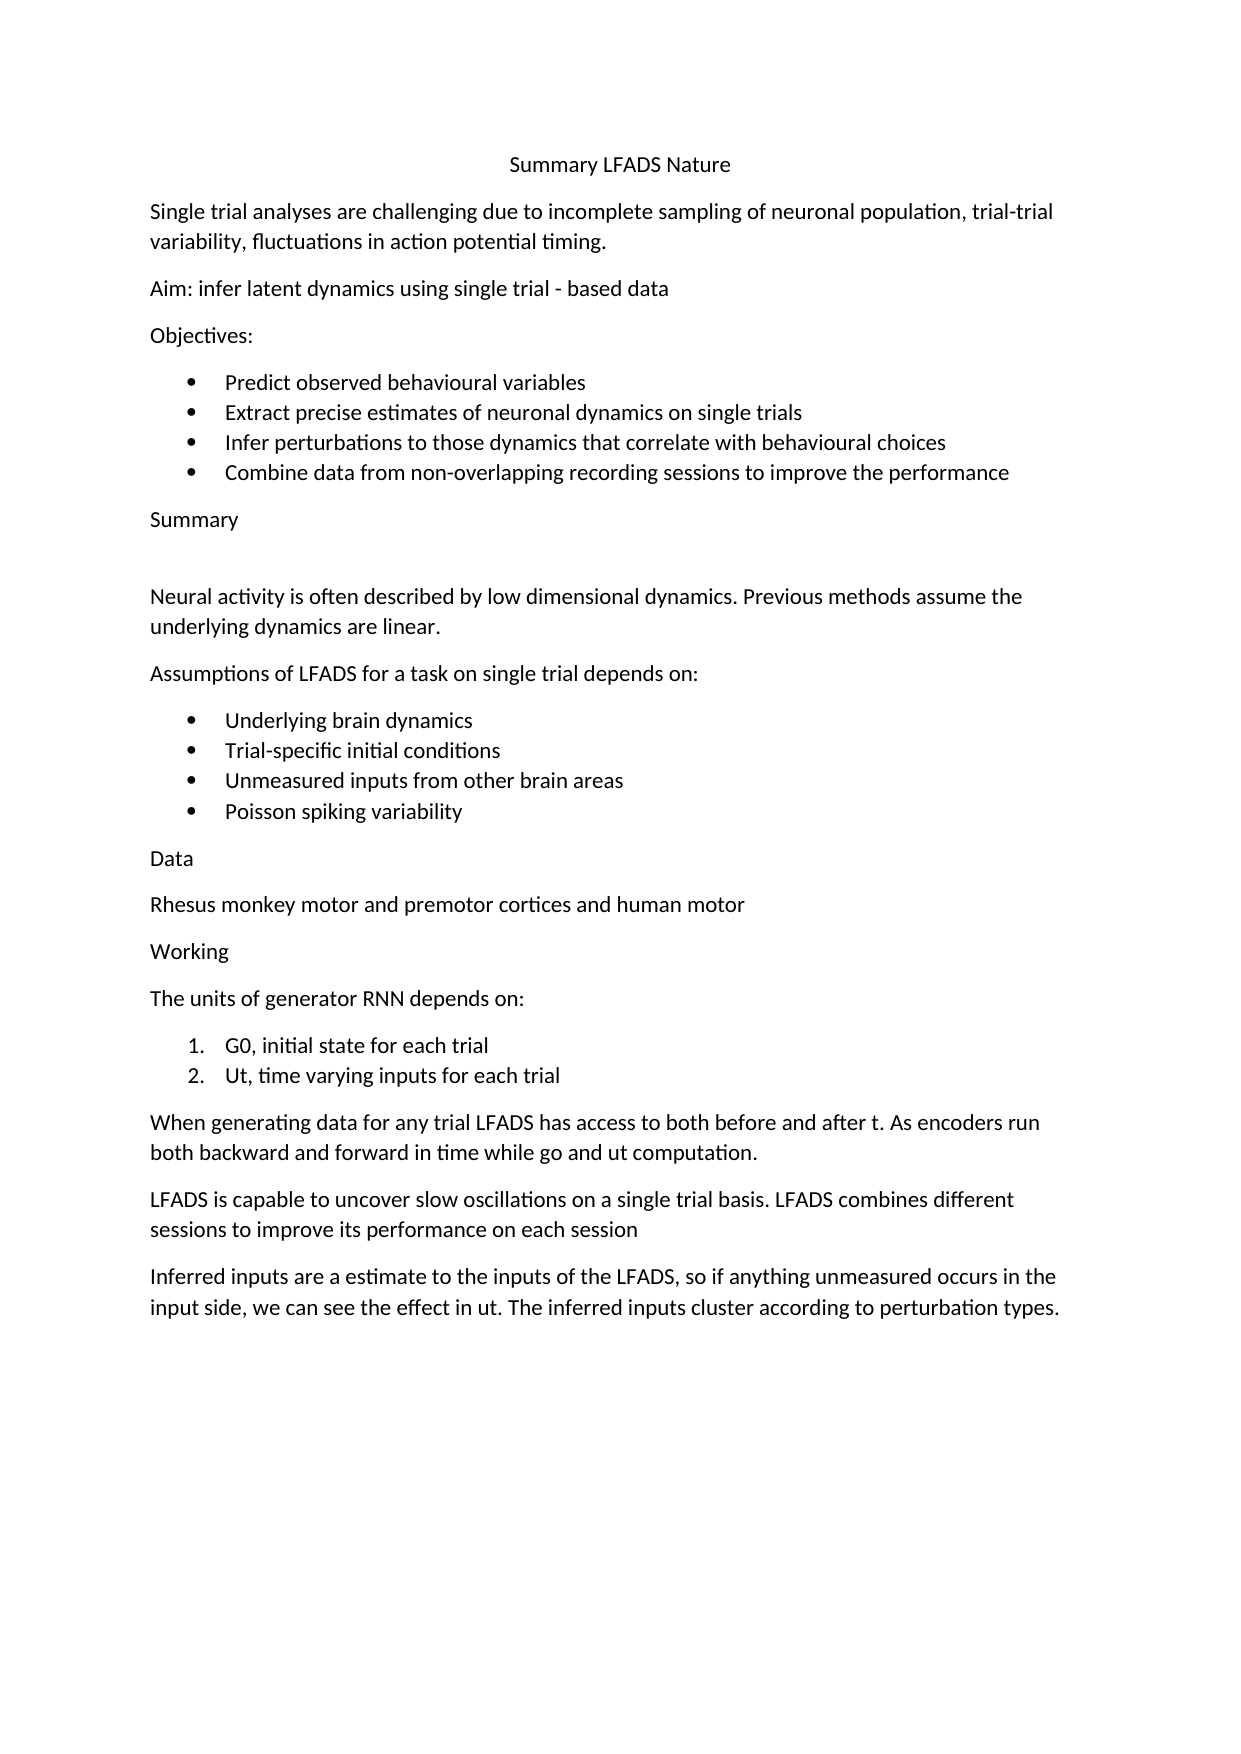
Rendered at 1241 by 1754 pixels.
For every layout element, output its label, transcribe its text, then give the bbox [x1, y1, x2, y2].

text Summary [150, 505, 1090, 563]
text LFADS is capable to uncover slow oscillations on a single trial basis. LFADS combines different sessions to improve its performance on each session [150, 1185, 1090, 1244]
text Data [150, 844, 1090, 872]
text Objectives: [150, 321, 1090, 349]
list Underlying brain dynamics [187, 706, 1090, 734]
list Combine data from non-overlapping recording sessions to improve the performance [187, 458, 1090, 486]
text When generating data for any trial LFADS has access to both before and after t. As encoders run both backward and forward in time while go and ut computation. [150, 1108, 1090, 1167]
text Summary LFADS Nature [150, 150, 1090, 178]
text Single trial analyses are challenging due to incomplete sampling of neuronal population, trial-trial variability, fluctuations in action potential timing. [150, 197, 1090, 255]
list Infer perturbations to those dynamics that correlate with behavioural choices [187, 428, 1090, 456]
list Extract precise estimates of neuronal dynamics on single trials [187, 398, 1090, 426]
list Predict observed behavioural variables [187, 368, 1090, 396]
text Neural activity is often described by low dimensional dynamics. Previous methods assume the underlying dynamics are linear. [150, 582, 1090, 641]
list Unmeasured inputs from other brain areas [187, 767, 1090, 795]
text Working [150, 937, 1090, 966]
text The units of generator RNN depends on: [150, 984, 1090, 1012]
text Inferred inputs are a estimate to the inputs of the LFADS, so if anything unmeasured occurs in the input side, we can see the effect in ut. The inferred inputs cluster according to perturbation types. [150, 1262, 1090, 1321]
list Poisson spiking variability [187, 797, 1090, 825]
list Trial-specific initial conditions [187, 736, 1090, 764]
text Rhesus monkey motor and premotor cortices and human motor [150, 891, 1090, 919]
text Assumptions of LFADS for a task on single trial depends on: [150, 659, 1090, 687]
text Aim: infer latent dynamics using single trial - based data [150, 274, 1090, 302]
list Ut, time varying inputs for each trial [187, 1061, 1090, 1089]
list G0, initial state for each trial [187, 1031, 1090, 1059]
